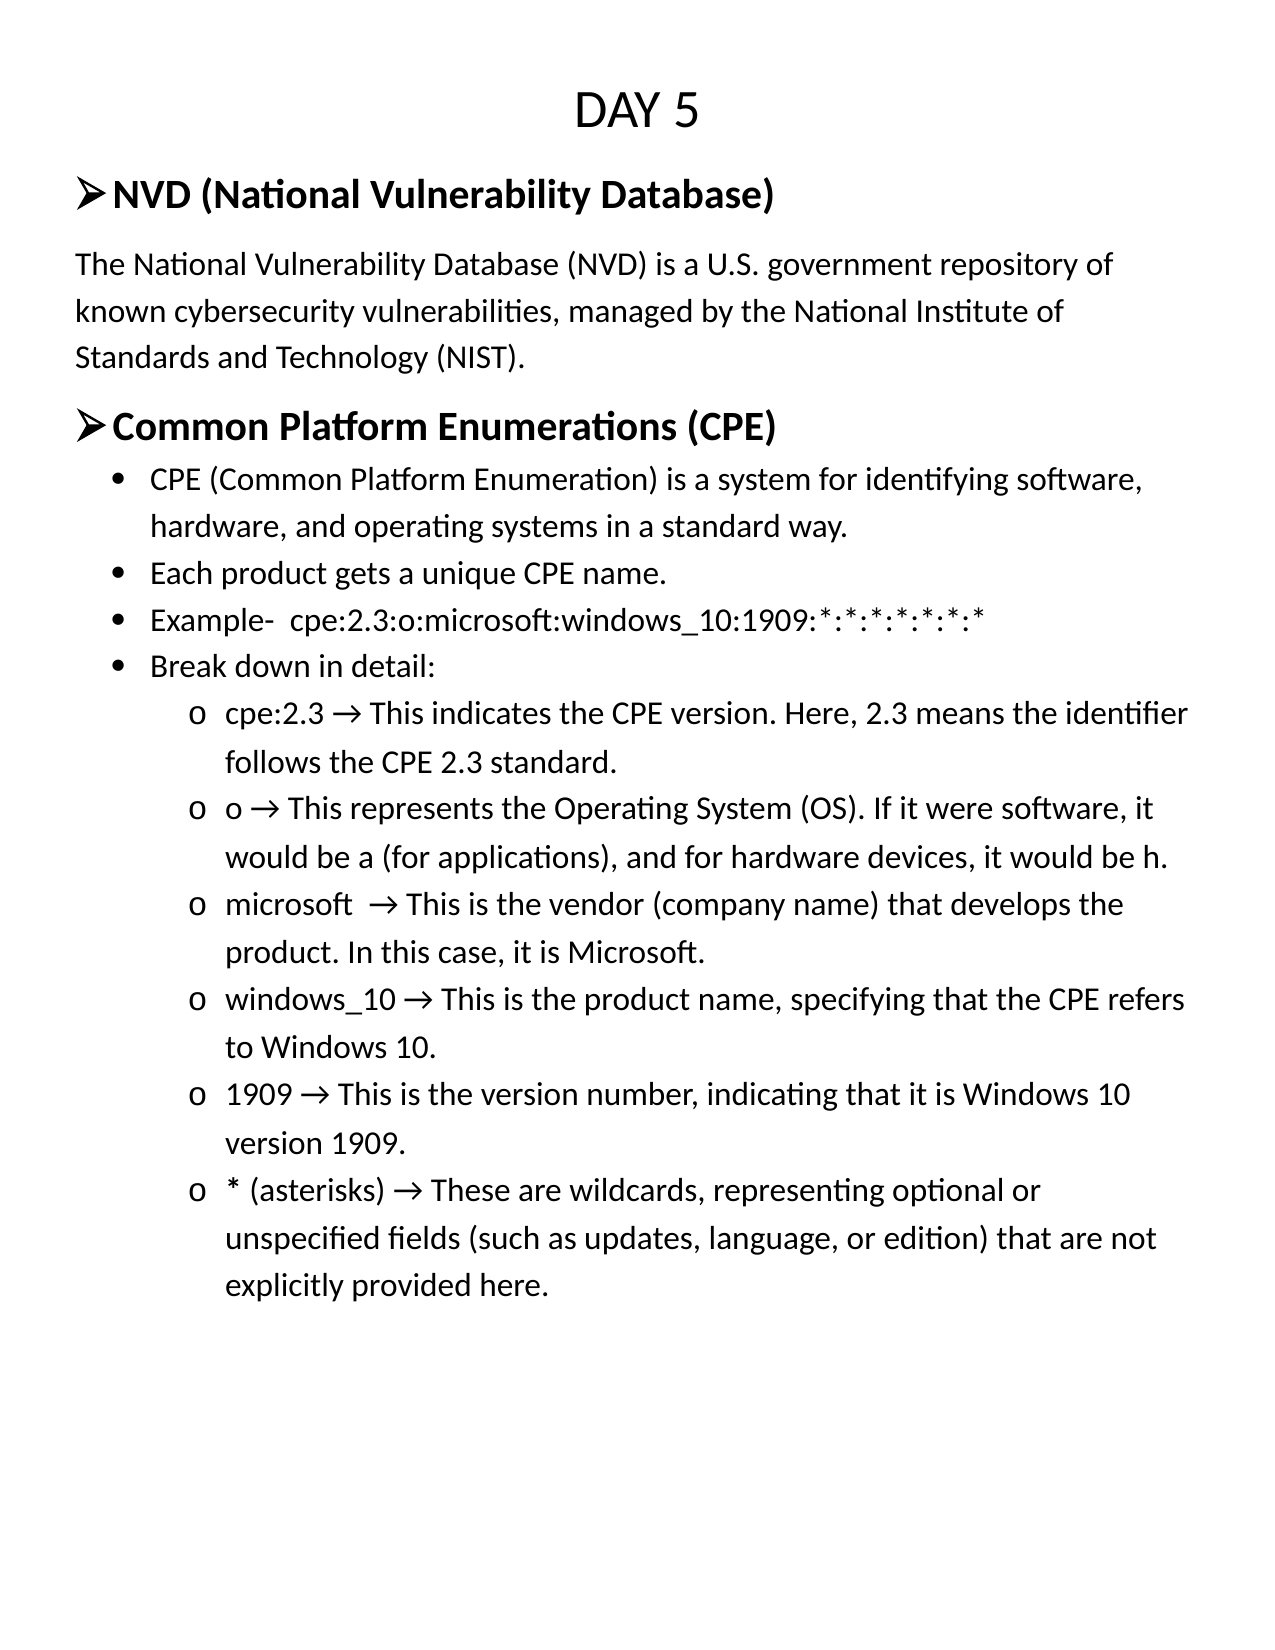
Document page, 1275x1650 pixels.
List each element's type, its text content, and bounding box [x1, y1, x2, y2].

list NVD (National Vulnerability Database) [75, 168, 1200, 218]
list cpe:2.3 → This indicates the CPE version. Here, 2.3 means the identifier follows the CPE 2.3 standard. [187, 692, 1200, 781]
list microsoft → This is the vendor (company name) that develops the product. In this case, it is Microsoft. [187, 883, 1200, 972]
text The National Vulnerability Database (NVD) is a U.S. government repository of known cybersecurity vulnerabilities, managed by the National Institute of Standards and Technology (NIST). [75, 243, 1200, 377]
list Each product gets a unique CPE name. [112, 552, 1200, 592]
text DAY 5 [75, 75, 1200, 141]
list CPE (Common Platform Enumeration) is a system for identifying software, hardware, and operating systems in a standard way. [112, 458, 1200, 546]
list Example- cpe:2.3:o:microsoft:windows_10:1909:*:*:*:*:*:*:* [112, 598, 1200, 639]
list * (asterisks) → These are wildcards, representing optional or unspecified fields (such as updates, language, or edition) that are not explicitly provided here. [187, 1169, 1200, 1305]
list windows_10 → This is the product name, specifying that the CPE refers to Windows 10. [187, 978, 1200, 1067]
list o → This represents the Operating System (OS). If it were software, it would be a (for applications), and for hardware devices, it would be h. [187, 787, 1200, 877]
list 1909 → This is the version number, indicating that it is Windows 10 version 1909. [187, 1073, 1200, 1163]
list Common Platform Enumerations (CPE) [75, 400, 1200, 451]
list Break down in detail: [112, 645, 1200, 686]
